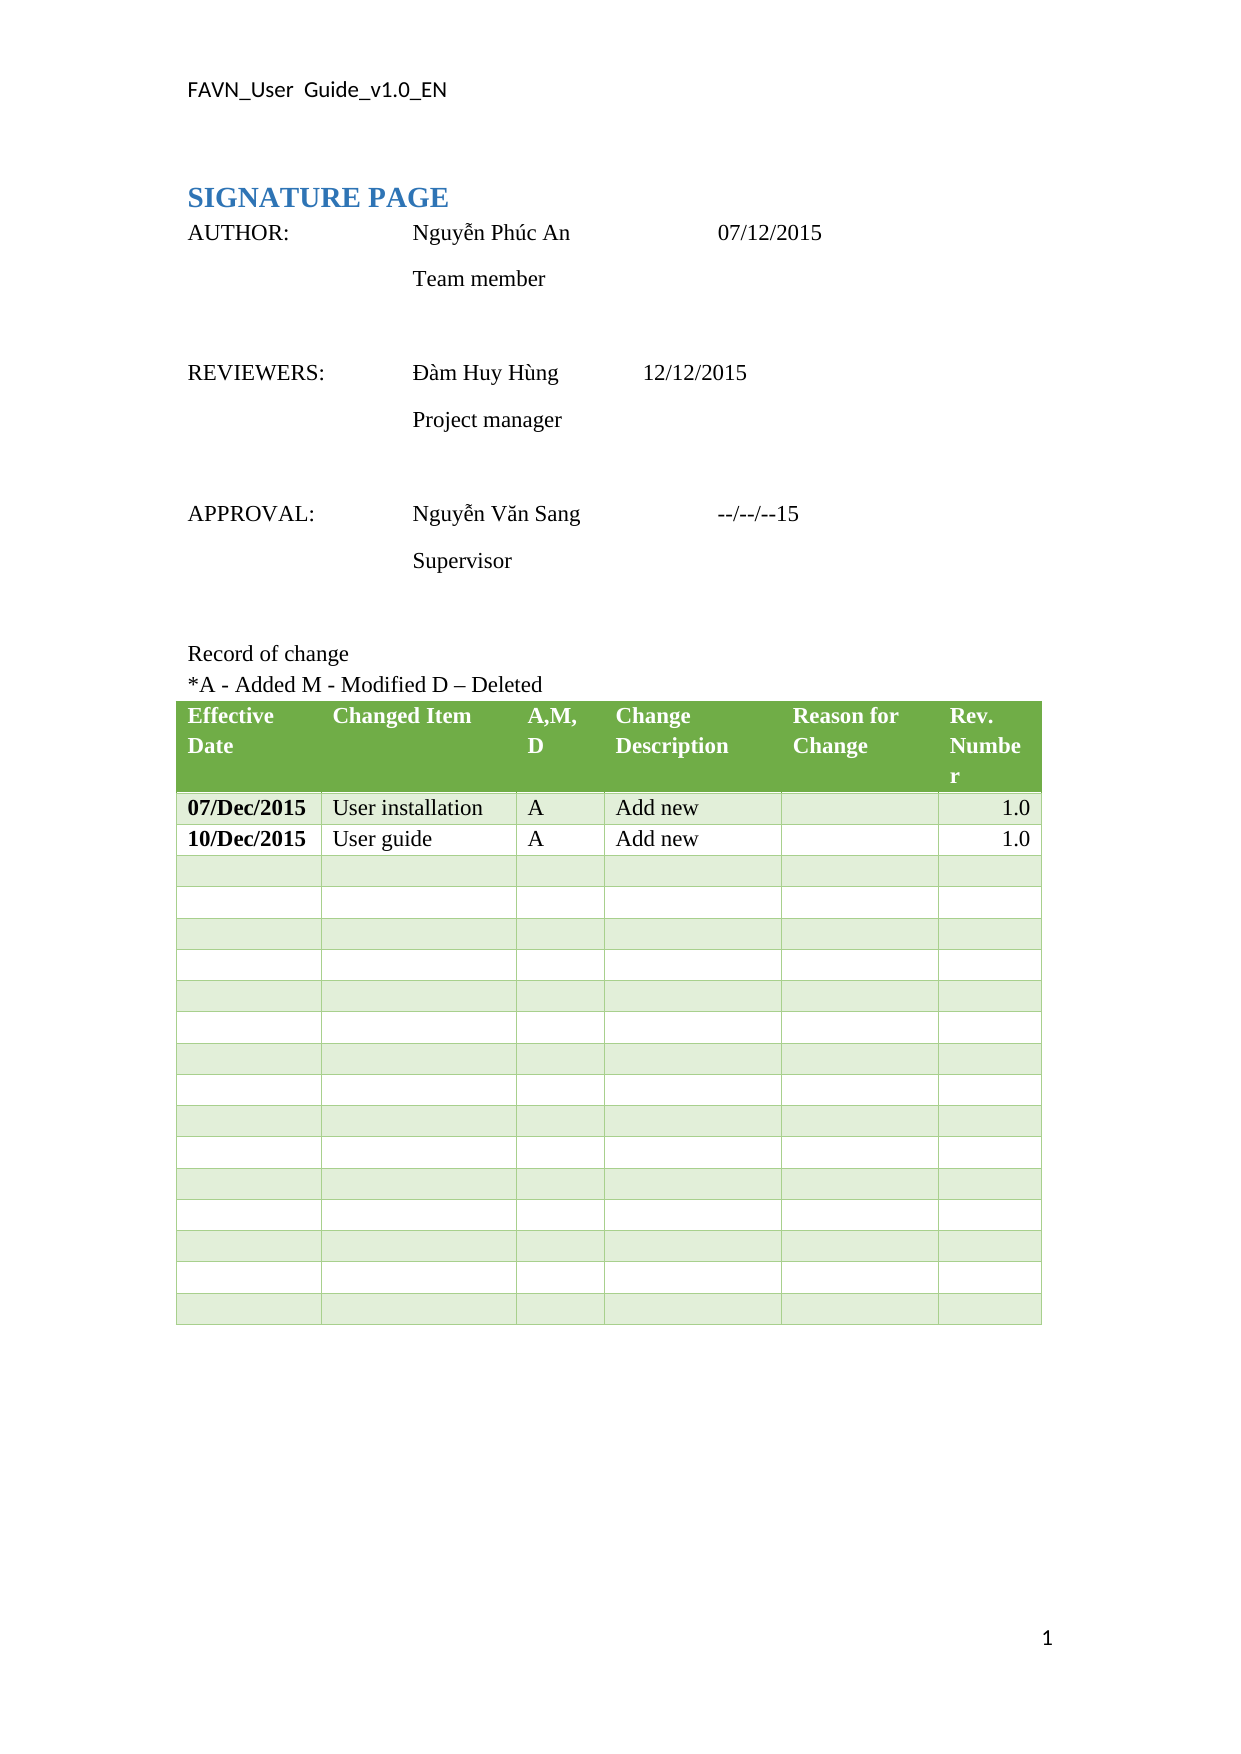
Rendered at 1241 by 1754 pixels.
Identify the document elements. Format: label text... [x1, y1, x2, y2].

table_cell [782, 919, 938, 949]
table_cell [782, 1044, 938, 1074]
table_cell [322, 1012, 516, 1042]
table_cell [517, 1012, 604, 1042]
table_cell [322, 1262, 516, 1292]
table_header Reason for Change [782, 702, 938, 792]
table_cell [322, 1075, 516, 1105]
table_cell [939, 1169, 1041, 1199]
table_cell [605, 1200, 781, 1230]
table_cell [177, 887, 321, 917]
table_cell [782, 1231, 938, 1261]
table_cell [939, 1075, 1041, 1105]
text Team member [187, 265, 1053, 292]
table_cell 1.0 [939, 825, 1041, 855]
table_cell A [517, 794, 604, 824]
table_cell [939, 1294, 1041, 1324]
table_cell 10/Dec/2015 [177, 825, 321, 855]
table_cell [605, 1294, 781, 1324]
table_cell [177, 1294, 321, 1324]
table_cell [605, 887, 781, 917]
text *A - Added M - Modified D – Deleted [187, 671, 1053, 697]
table_header A,M,D [517, 702, 604, 792]
table_cell [322, 1294, 516, 1324]
table_cell [177, 1200, 321, 1230]
table_cell [322, 1106, 516, 1136]
table_cell Add new [605, 825, 781, 855]
table_cell [605, 1044, 781, 1074]
table_cell [782, 950, 938, 980]
text Record of change [187, 640, 1053, 667]
table_cell [605, 1012, 781, 1042]
table_cell [605, 981, 781, 1011]
table_cell [517, 856, 604, 886]
table_cell [939, 1262, 1041, 1292]
table_cell [322, 1200, 516, 1230]
table_cell [322, 887, 516, 917]
table_cell [517, 1169, 604, 1199]
table_cell [322, 981, 516, 1011]
table_cell [939, 1231, 1041, 1261]
table_cell [177, 1012, 321, 1042]
table_cell [605, 950, 781, 980]
table_cell [517, 1044, 604, 1074]
table_cell [517, 919, 604, 949]
table_cell [322, 1044, 516, 1074]
table_cell User guide [322, 825, 516, 855]
table_cell [517, 981, 604, 1011]
table_cell [177, 1262, 321, 1292]
table_header Effective Date [177, 702, 321, 792]
table_cell [782, 887, 938, 917]
table_cell [782, 825, 938, 855]
table_cell [782, 1106, 938, 1136]
table_cell [939, 1044, 1041, 1074]
table_cell [939, 950, 1041, 980]
table_cell [322, 1231, 516, 1261]
table_cell [782, 1294, 938, 1324]
table_header Change Description [605, 702, 781, 792]
table_cell [782, 856, 938, 886]
table_cell [517, 1137, 604, 1167]
table_cell [517, 1294, 604, 1324]
table_cell [939, 856, 1041, 886]
table_cell [782, 1012, 938, 1042]
text REVIEWERS: Đàm Huy Hùng 12/12/2015 [187, 359, 1053, 386]
table_cell 1.0 [939, 794, 1041, 824]
table_cell [782, 1137, 938, 1167]
table_cell [517, 1075, 604, 1105]
table_cell [782, 1075, 938, 1105]
table_cell [177, 919, 321, 949]
table_cell [177, 950, 321, 980]
table_cell [322, 1137, 516, 1167]
table_cell [939, 1200, 1041, 1230]
table_cell [322, 1169, 516, 1199]
table_cell [177, 1169, 321, 1199]
text APPROVAL: Nguyễn Văn Sang --/--/--15 [187, 500, 1053, 526]
table_cell Add new [605, 794, 781, 824]
table_cell [782, 1169, 938, 1199]
table_cell [177, 981, 321, 1011]
table_cell [517, 950, 604, 980]
table_cell [782, 1262, 938, 1292]
table_cell [177, 1137, 321, 1167]
table_cell [322, 950, 516, 980]
table_cell A [517, 825, 604, 855]
table_cell [782, 794, 938, 824]
table_cell [605, 1169, 781, 1199]
table_cell [605, 1106, 781, 1136]
table_cell [177, 1075, 321, 1105]
table_cell [939, 1137, 1041, 1167]
table_cell [939, 1012, 1041, 1042]
table_cell [605, 1137, 781, 1167]
table_cell [605, 856, 781, 886]
table_cell [177, 1106, 321, 1136]
table_cell User installation [322, 794, 516, 824]
text AUTHOR: Nguyễn Phúc An 07/12/2015 [187, 218, 1053, 245]
table_cell [605, 1262, 781, 1292]
table_cell 07/Dec/2015 [177, 794, 321, 824]
table_cell [177, 856, 321, 886]
table_cell [939, 919, 1041, 949]
table_cell [782, 1200, 938, 1230]
table_cell [605, 1231, 781, 1261]
table_header Rev. Number [939, 702, 1041, 792]
text Project manager [187, 406, 1053, 432]
table_cell [939, 1106, 1041, 1136]
table_cell [517, 887, 604, 917]
subtitle SIGNATURE [187, 180, 1053, 213]
table_cell [177, 1231, 321, 1261]
table_cell [322, 856, 516, 886]
table_cell [939, 981, 1041, 1011]
table_cell [517, 1106, 604, 1136]
table_cell [517, 1200, 604, 1230]
table_cell [517, 1231, 604, 1261]
table_cell [177, 1044, 321, 1074]
table_cell [782, 981, 938, 1011]
table_cell [517, 1262, 604, 1292]
table_cell [605, 919, 781, 949]
table_cell [939, 887, 1041, 917]
table_cell [605, 1075, 781, 1105]
text Supervisor [187, 547, 1053, 573]
table_cell [322, 919, 516, 949]
table_header Changed Item [322, 702, 516, 792]
